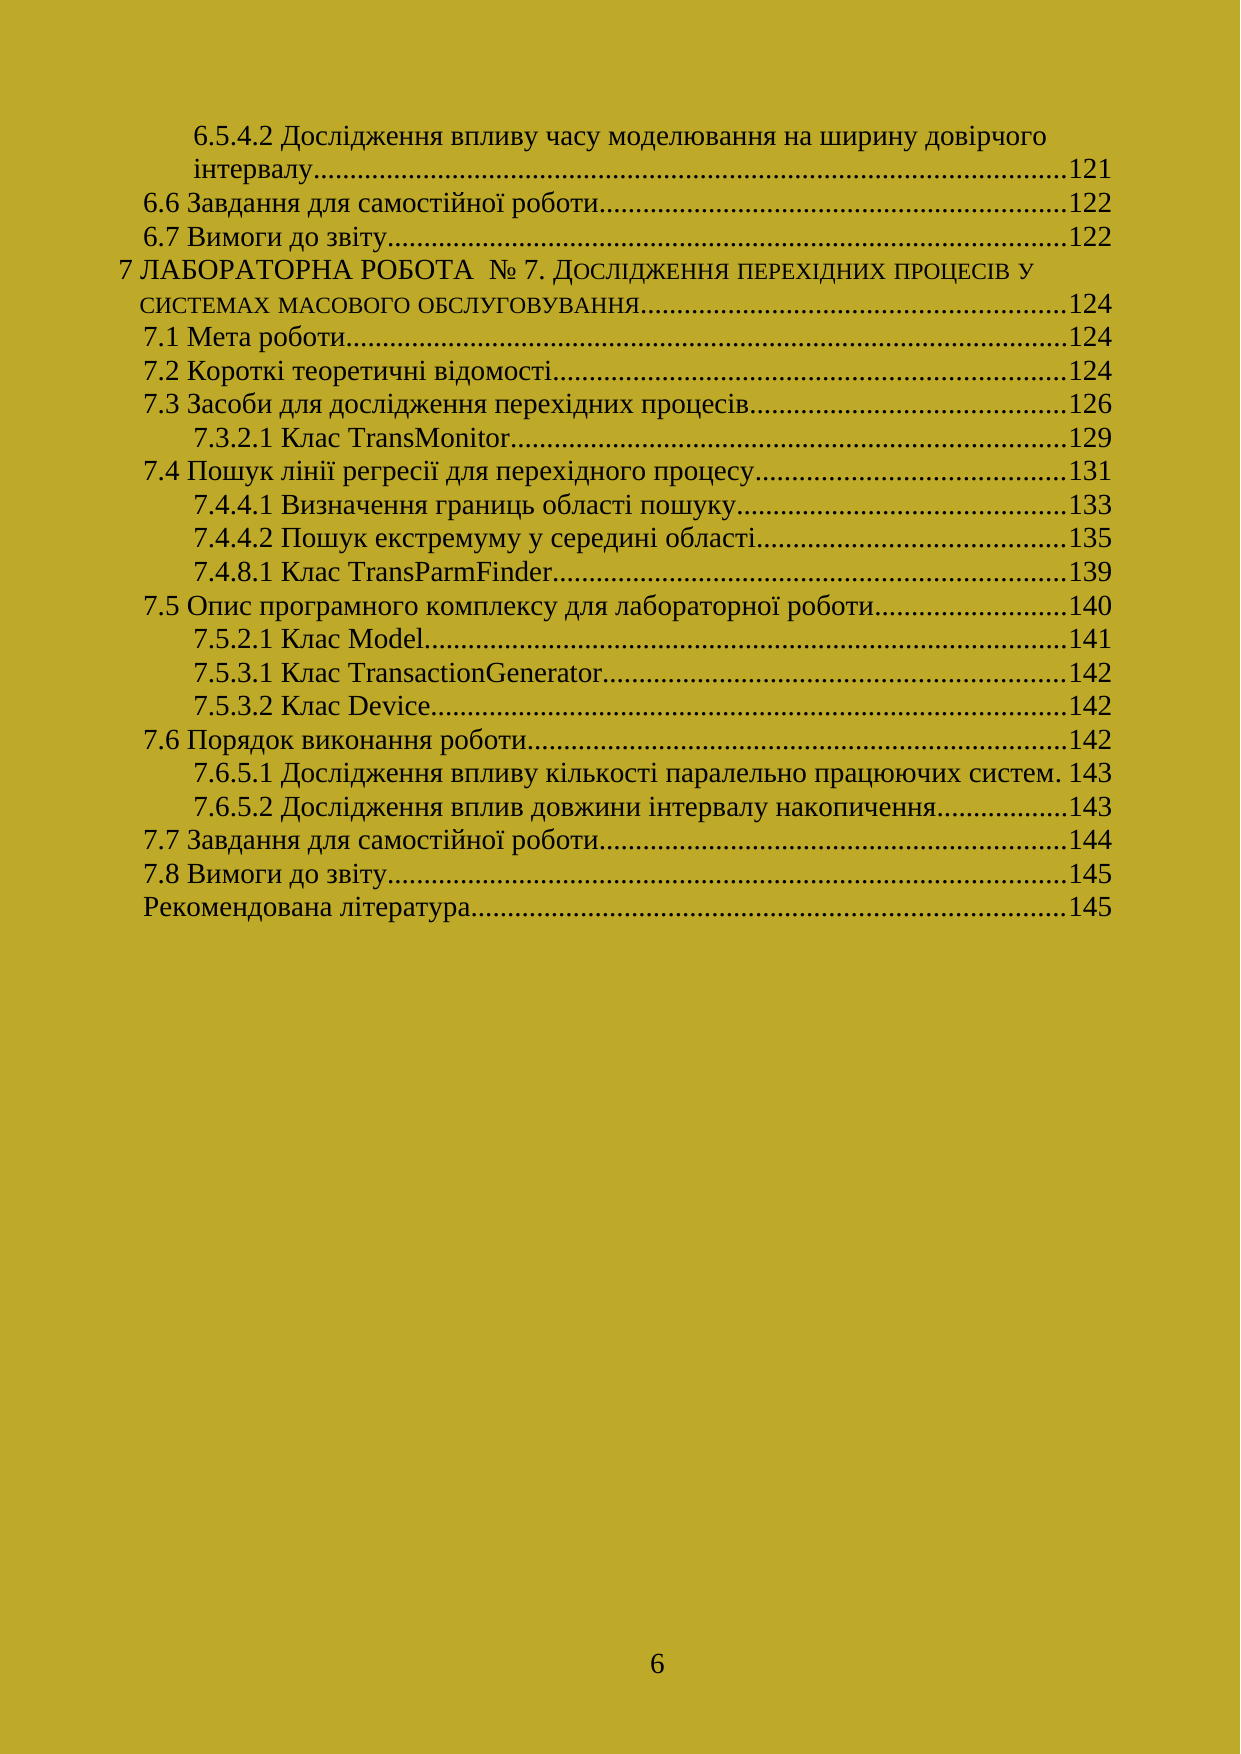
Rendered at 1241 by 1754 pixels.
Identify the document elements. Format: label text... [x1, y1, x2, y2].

text 7.2 Короткі теоретичні відомості 124 [143, 353, 1112, 386]
text 7.6 Порядок виконання роботи 142 [143, 722, 1112, 755]
text 6.7 Вимоги до звіту 122 [143, 219, 1112, 252]
text 7.4 Пошук лінії регресії для перехідного процесу 131 [143, 453, 1112, 487]
text 7.7 Завдання для самостійної роботи 144 [143, 822, 1112, 856]
text 7.3.2.1 Клас TransMonitor 129 [193, 420, 1112, 453]
text 7.6.5.1 Дослідження впливу кількості паралельно працюючих систем 143 [193, 755, 1112, 789]
text 7.4.8.1 Клас TransParmFinder 139 [193, 554, 1112, 588]
text 7.8 Вимоги до звіту 145 [143, 856, 1112, 889]
text 7.5.2.1 Клас Model 141 [193, 621, 1112, 655]
text 7.4.4.2 Пошук екстремуму у середині області 135 [193, 521, 1112, 554]
text 7.4.4.1 Визначення границь області пошуку 133 [193, 487, 1112, 521]
text 6.6 Завдання для самостійної роботи 122 [143, 185, 1112, 219]
text Рекомендована література 145 [143, 889, 1112, 923]
text 7.6.5.2 Дослідження вплив довжини інтервалу накопичення 143 [193, 789, 1112, 822]
text 7.3 Засоби для дослідження перехідних процесів 126 [143, 386, 1112, 420]
text 7.5.3.1 Клас TransactionGenerator 142 [193, 655, 1112, 688]
text 7.5.3.2 Клас Device 142 [193, 688, 1112, 722]
text 7.1 Мета роботи 124 [143, 319, 1112, 353]
text 7 ЛАБОРАТОРНА РОБОТА № 7. Дослідження перехідних процесів у системах масового обслуговування 124 [118, 252, 1063, 319]
text 7.5 Опис програмного комплексу для лабораторної роботи 140 [143, 588, 1112, 621]
text 6.5.4.2 Дослідження впливу часу моделювання на ширину довірчого інтервалу 121 [193, 118, 1112, 185]
